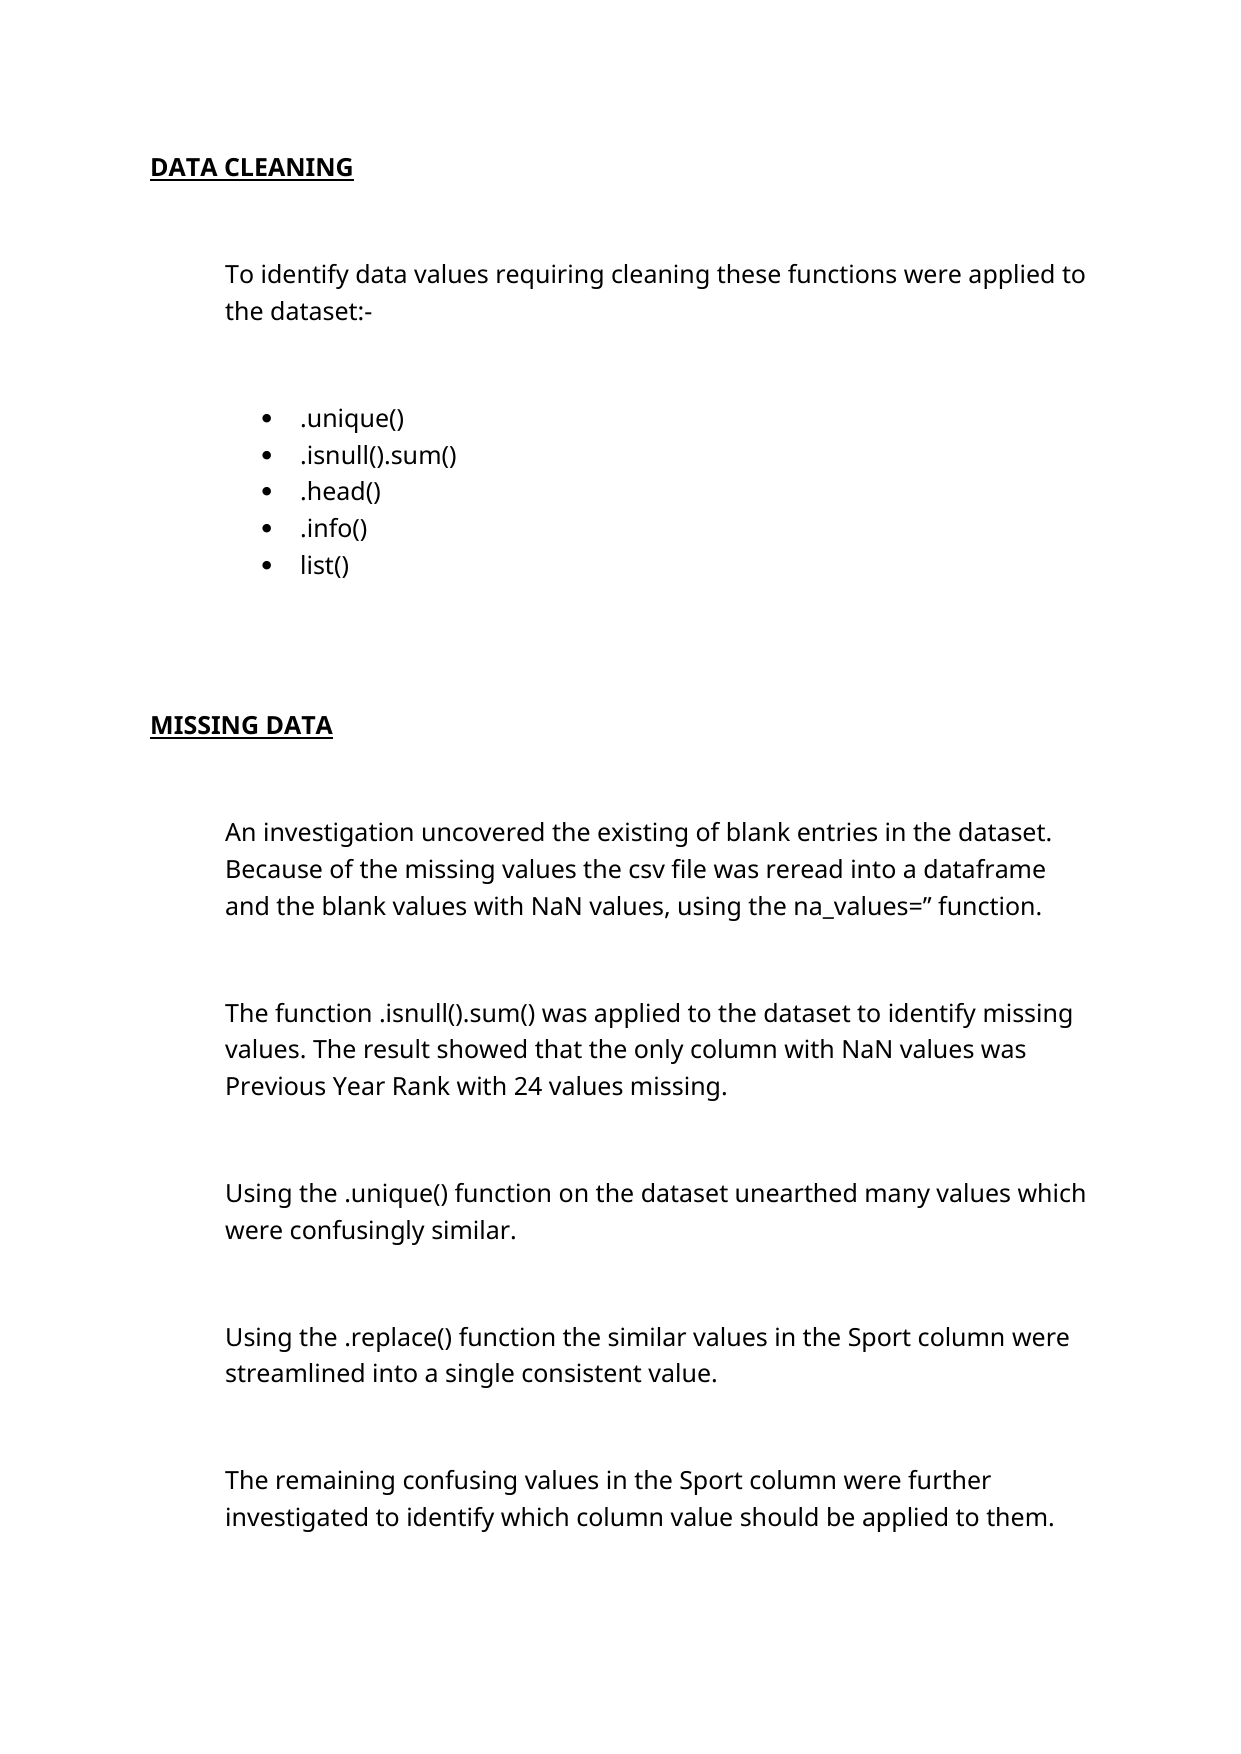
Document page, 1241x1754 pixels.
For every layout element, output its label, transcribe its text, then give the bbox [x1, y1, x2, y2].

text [225, 1463, 1090, 1534]
text The function .isnull().sum() was applied to the dataset to identify missing values. The result showed that the only column with NaN values was Previous Year Rank with 24 values missing. [225, 995, 1090, 1103]
text DATA CLEANING [150, 150, 1090, 184]
text Using the .unique() function on the dataset unearthed many values which were confusingly similar. [225, 1176, 1090, 1246]
text Using the .replace() function the similar values in the Sport column were streamlined into a single consistent value. [225, 1319, 1090, 1390]
text An investigation uncovered the existing of blank entries in the dataset. Because of the missing values the csv file was reread into a dataframe and the blank values with NaN values, using the na_values=’’ function. [225, 815, 1090, 922]
list .isnull().sum() [262, 437, 1090, 471]
text MISSING DATA [150, 708, 1090, 742]
text To identify data values requiring cleaning these functions were applied to the dataset:- [225, 257, 1090, 328]
list .head() [262, 474, 1090, 508]
list list() [262, 548, 1090, 582]
list .info() [262, 511, 1090, 545]
list .unique() [262, 401, 1090, 434]
